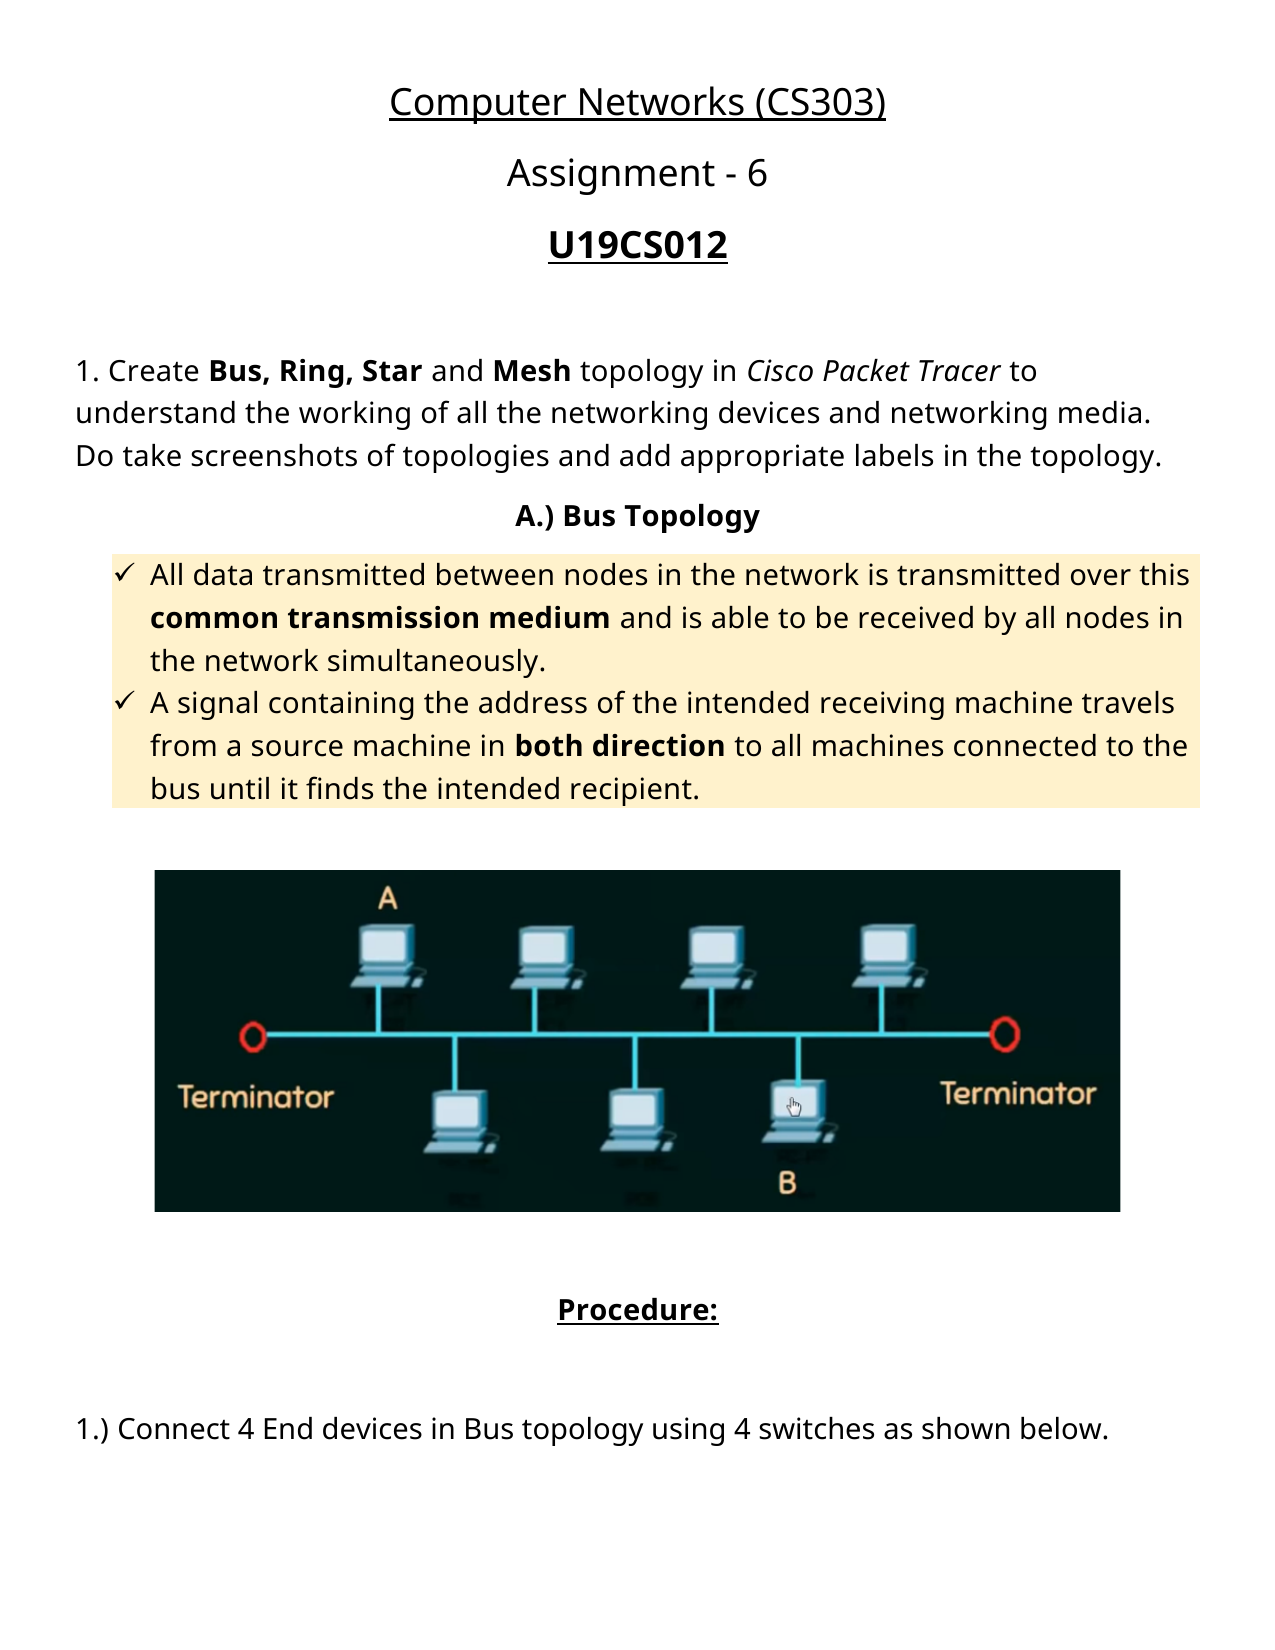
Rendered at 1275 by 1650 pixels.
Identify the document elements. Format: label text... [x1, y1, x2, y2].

list A signal containing the address of the intended receiving machine travels from a source machine in both direction to all machines connected to the bus until it finds the intended recipient. [112, 683, 1200, 808]
text Computer Networks (CS303) [75, 75, 1200, 126]
list All data transmitted between nodes in the network is transmitted over this common transmission medium and is able to be received by all nodes in the network simultaneously. [112, 554, 1200, 680]
text Assignment - 6 [75, 147, 1200, 198]
picture [154, 870, 1121, 1212]
text A.) Bus Topology [75, 495, 1200, 534]
text 1. Create Bus, Ring, Star and Mesh topology in Cisco Packet Tracer to understand the working of all the networking devices and networking media. Do take screenshots of topologies and add appropriate labels in the topology. [75, 350, 1200, 475]
text 1.) Connect 4 End devices in Bus topology using 4 switches as shown below. [75, 1408, 1200, 1448]
text Procedure: [75, 1289, 1200, 1329]
text U19CS012 [75, 218, 1200, 269]
